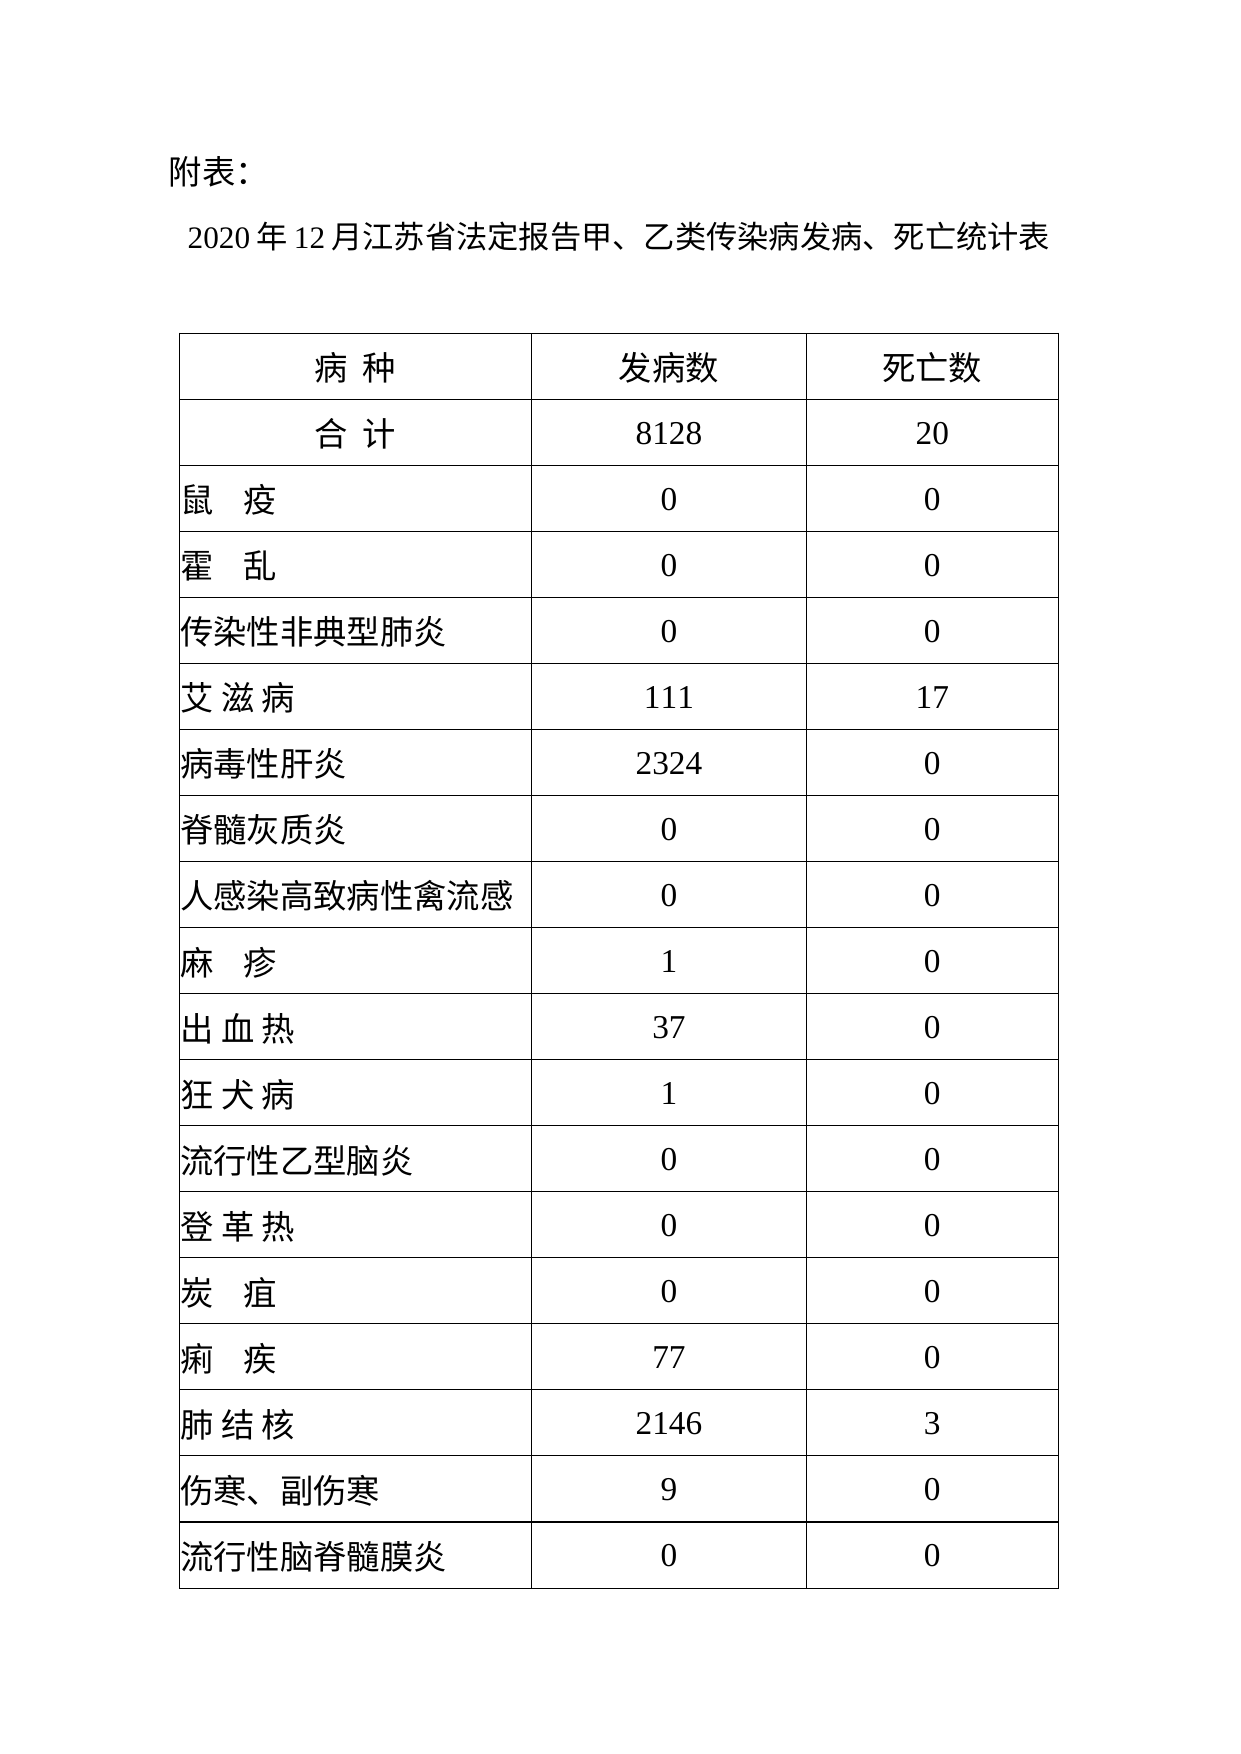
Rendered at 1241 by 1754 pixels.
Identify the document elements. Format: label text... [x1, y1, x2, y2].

table_cell 流行性乙型脑炎 [180, 1126, 531, 1191]
table_cell 17 [807, 664, 1058, 729]
table_cell 艾 滋 病 [180, 664, 531, 729]
table_cell 炭 疽 [180, 1258, 531, 1323]
table_cell 0 [807, 532, 1058, 597]
table_cell 出 血 热 [180, 994, 531, 1059]
table_cell 1 [532, 928, 806, 993]
table_cell 伤寒、副伤寒 [180, 1456, 531, 1521]
table_cell 0 [807, 466, 1058, 531]
table_header 死亡数 [807, 334, 1058, 399]
table_cell 8128 [532, 400, 806, 465]
text 附表： [169, 138, 1069, 203]
table_cell 2146 [532, 1390, 806, 1455]
table_cell 0 [807, 928, 1058, 993]
table_cell 0 [807, 1523, 1058, 1587]
table_cell 111 [532, 664, 806, 729]
table_cell 0 [532, 1192, 806, 1257]
table_cell 2324 [532, 730, 806, 795]
table_cell 0 [532, 1258, 806, 1323]
table_cell 0 [532, 1126, 806, 1191]
table_cell 0 [807, 1324, 1058, 1389]
table_cell 3 [807, 1390, 1058, 1455]
table_cell 0 [807, 994, 1058, 1059]
table_cell 0 [807, 1192, 1058, 1257]
table_header 发病数 [532, 334, 806, 399]
table_header 病 种 [180, 334, 531, 399]
table_cell 0 [807, 796, 1058, 861]
table_cell 0 [532, 1523, 806, 1587]
table_cell 9 [532, 1456, 806, 1521]
table_cell 0 [807, 598, 1058, 663]
table_cell 0 [532, 796, 806, 861]
table_cell 0 [807, 1456, 1058, 1521]
table_cell 狂 犬 病 [180, 1060, 531, 1125]
table_cell 0 [532, 532, 806, 597]
table_cell 1 [532, 1060, 806, 1125]
table_cell 合 计 [180, 400, 531, 465]
table_cell 痢 疾 [180, 1324, 531, 1389]
table_cell 0 [807, 1126, 1058, 1191]
table_cell 0 [807, 1060, 1058, 1125]
table_cell 0 [807, 730, 1058, 795]
table_cell 0 [532, 466, 806, 531]
table_cell 0 [532, 598, 806, 663]
table_cell 流行性脑脊髓膜炎 [180, 1523, 531, 1587]
table_cell 脊髓灰质炎 [180, 796, 531, 861]
table_cell 麻 疹 [180, 928, 531, 993]
table_cell 20 [807, 400, 1058, 465]
table_cell 77 [532, 1324, 806, 1389]
table_cell 37 [532, 994, 806, 1059]
table_cell 人感染高致病性禽流感 [180, 862, 531, 927]
table_cell 0 [807, 1258, 1058, 1323]
text 2020年12月江苏省法定报告甲、乙类传染病发病、死亡统计表 [169, 203, 1069, 268]
table_cell 病毒性肝炎 [180, 730, 531, 795]
table_cell 霍 乱 [180, 532, 531, 597]
table_cell 0 [532, 862, 806, 927]
table_cell 鼠 疫 [180, 466, 531, 531]
table_cell 登 革 热 [180, 1192, 531, 1257]
table_cell 传染性非典型肺炎 [180, 598, 531, 663]
table_cell 0 [807, 862, 1058, 927]
table_cell 肺 结 核 [180, 1390, 531, 1455]
